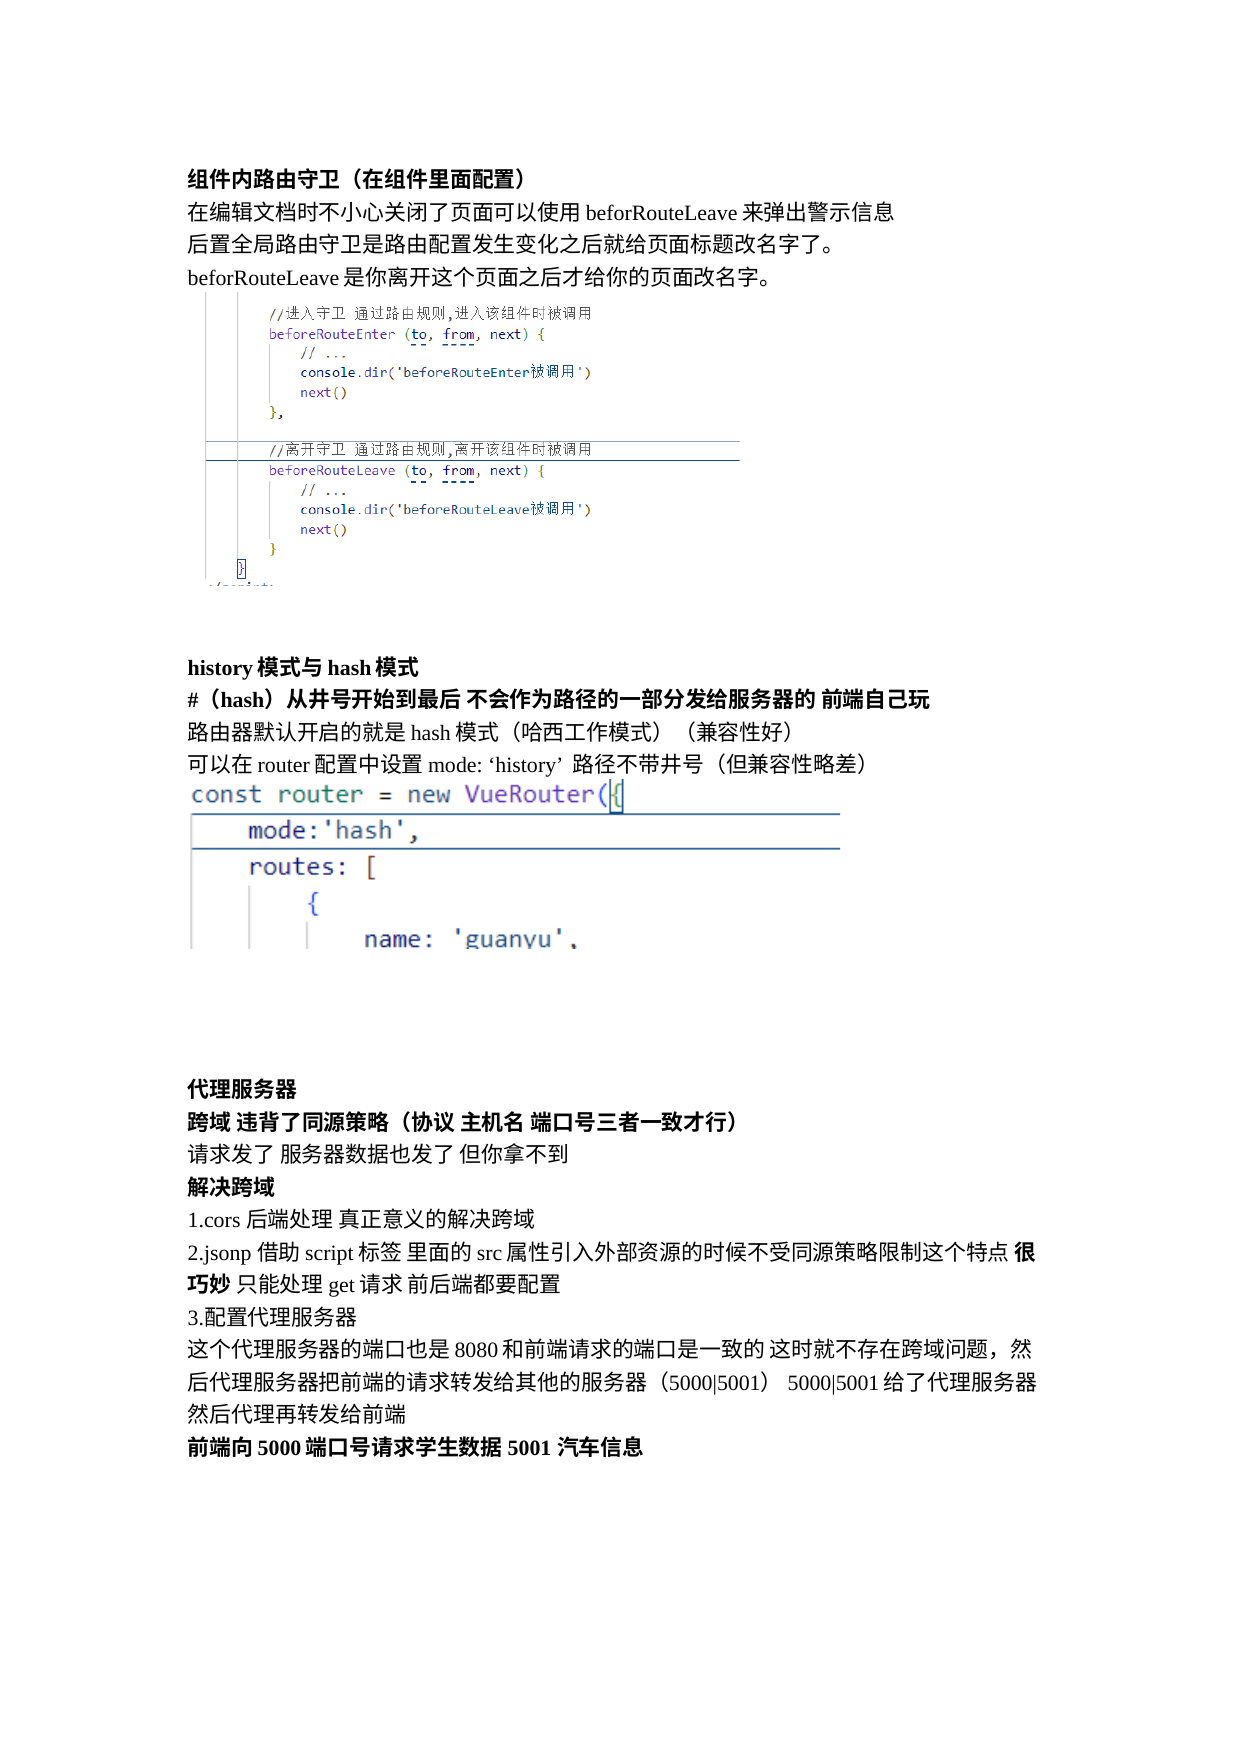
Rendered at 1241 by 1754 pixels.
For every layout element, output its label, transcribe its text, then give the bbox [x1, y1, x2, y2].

text 代理服务器 [187, 1072, 1053, 1104]
text 2.jsonp 借助script标签 里面的src属性引入外部资源的时候不受同源策略限制这个特点 很巧妙 只能处理get请求 前后端都要配置 [187, 1234, 1053, 1299]
text 跨域 违背了同源策略（协议 主机名 端口号三者一致才行） [187, 1104, 1053, 1137]
text 前端向5000端口号请求学生数据 5001 汽车信息 [187, 1429, 1053, 1462]
text 请求发了 服务器数据也发了 但你拿不到 [187, 1137, 1053, 1169]
text 3.配置代理服务器 [187, 1299, 1053, 1332]
picture [187, 292, 740, 586]
text #（hash）从井号开始到最后 不会作为路径的一部分发给服务器的 前端自己玩 [187, 682, 1053, 714]
text 路由器默认开启的就是hash模式（哈西工作模式）（兼容性好） [187, 714, 1053, 747]
text beforRouteLeave是你离开这个页面之后才给你的页面改名字。 [187, 259, 1053, 292]
text 1.cors 后端处理 真正意义的解决跨域 [187, 1202, 1053, 1234]
text 解决跨域 [187, 1169, 1053, 1202]
text history模式与hash模式 [187, 649, 1053, 682]
picture [187, 779, 841, 949]
text 组件内路由守卫（在组件里面配置） [187, 162, 1053, 194]
text 这个代理服务器的端口也是8080和前端请求的端口是一致的 这时就不存在跨域问题，然后代理服务器把前端的请求转发给其他的服务器（5000|5001） 5000|5001给了代理服务器 然后代理再转发给前端 [187, 1332, 1053, 1429]
text 后置全局路由守卫是路由配置发生变化之后就给页面标题改名字了。 [187, 227, 1053, 259]
text 在编辑文档时不小心关闭了页面可以使用beforRouteLeave来弹出警示信息 [187, 194, 1053, 227]
text 可以在router配置中设置mode: ‘history’ 路径不带井号（但兼容性略差） [187, 747, 1053, 779]
